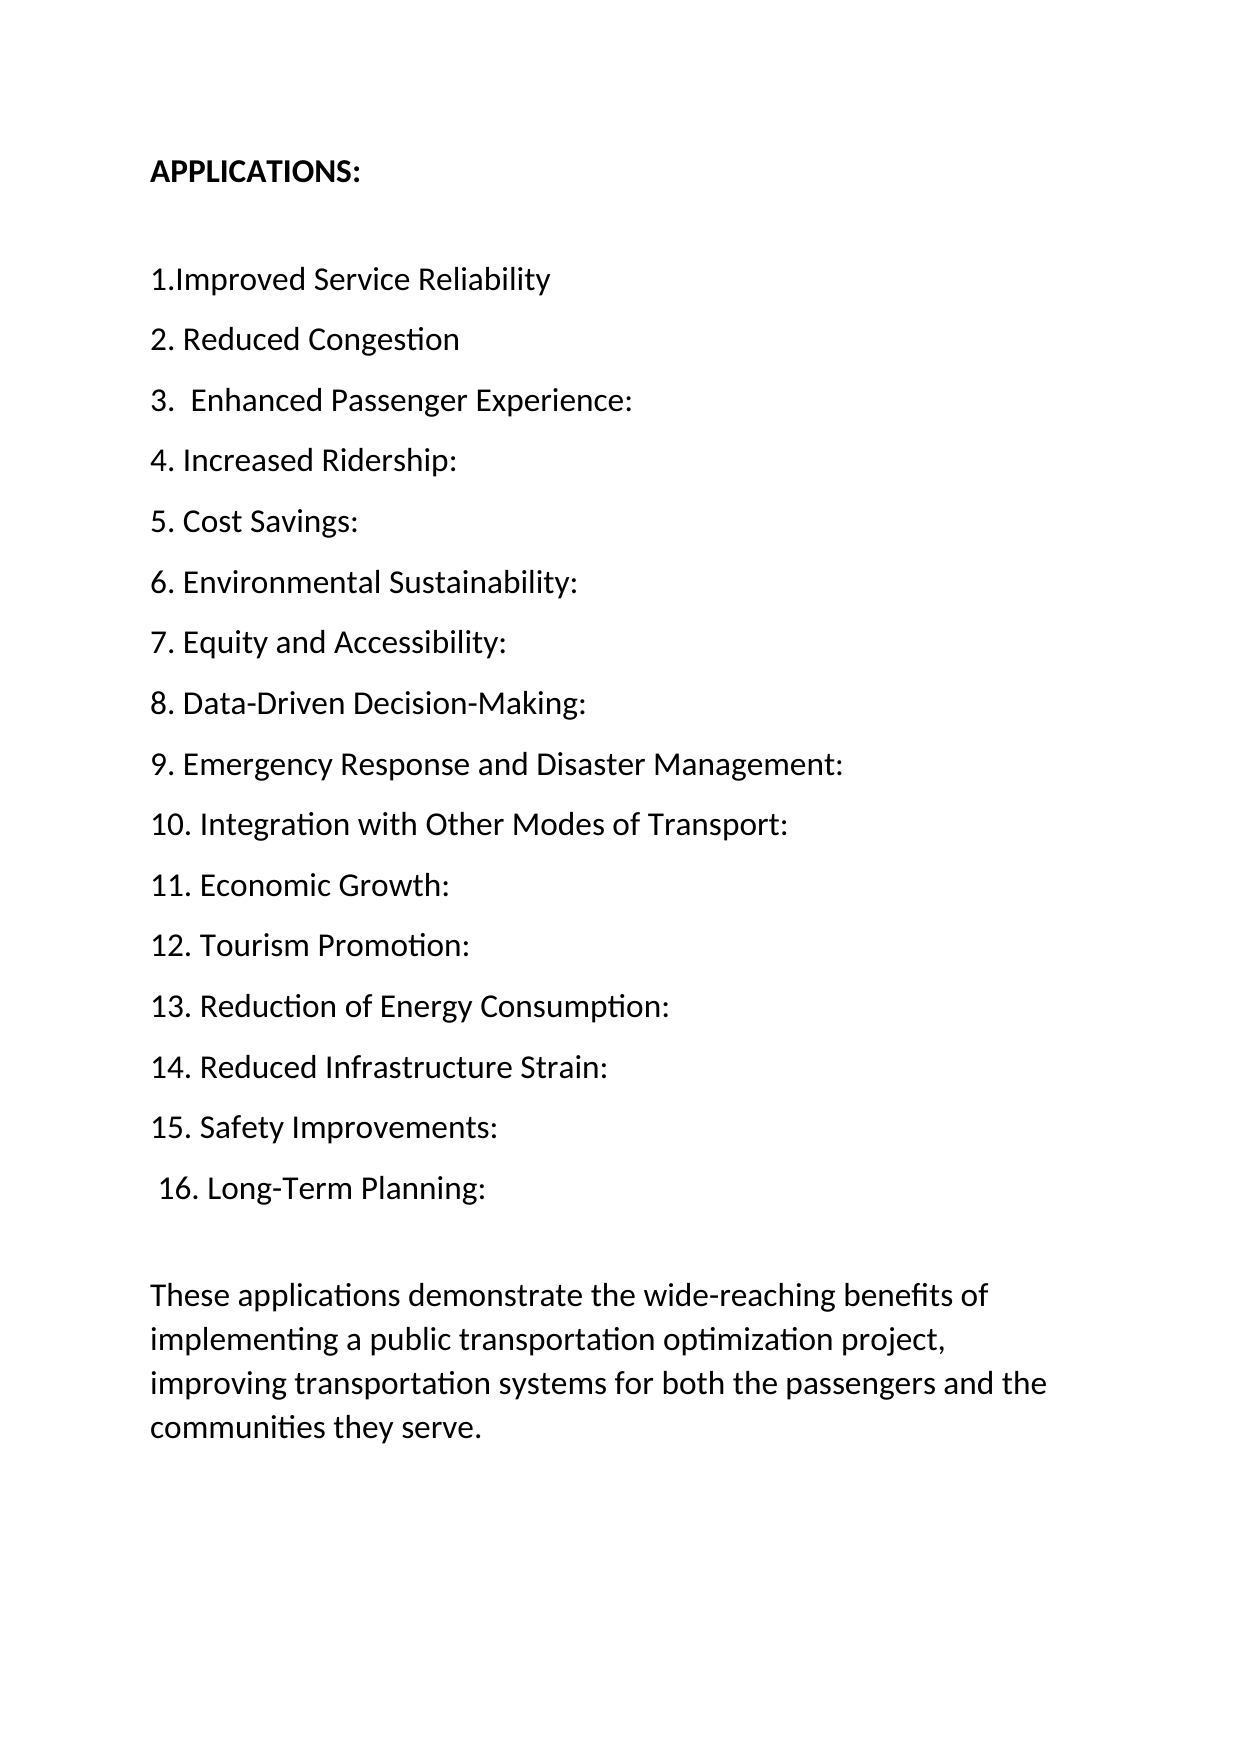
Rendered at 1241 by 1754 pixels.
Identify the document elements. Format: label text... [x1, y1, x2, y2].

text 11. Economic Growth: [150, 864, 1090, 904]
text 5. Cost Savings: [150, 500, 1090, 541]
text APPLICATIONS: [150, 150, 1090, 191]
text 9. Emergency Response and Disaster Management: [150, 742, 1090, 783]
text 14. Reduced Infrastructure Strain: [150, 1046, 1090, 1086]
text 6. Environmental Sustainability: [150, 561, 1090, 601]
text 7. Equity and Accessibility: [150, 621, 1090, 662]
text 2. Reduced Congestion [150, 318, 1090, 359]
text 3. Enhanced Passenger Experience: [150, 379, 1090, 419]
text These applications demonstrate the wide-reaching benefits of implementing a public transportation optimization project, improving transportation systems for both the passengers and the communities they serve. [150, 1274, 1090, 1447]
text 4. Increased Ridership: [150, 439, 1090, 480]
text 10. Integration with Other Modes of Transport: [150, 803, 1090, 844]
text 8. Data-Driven Decision-Making: [150, 682, 1090, 723]
text 1.Improved Service Reliability [150, 257, 1090, 298]
text 13. Reduction of Energy Consumption: [150, 985, 1090, 1026]
text 12. Tourism Promotion: [150, 924, 1090, 965]
text 16. Long-Term Planning: [150, 1167, 1090, 1208]
text 15. Safety Improvements: [150, 1106, 1090, 1147]
